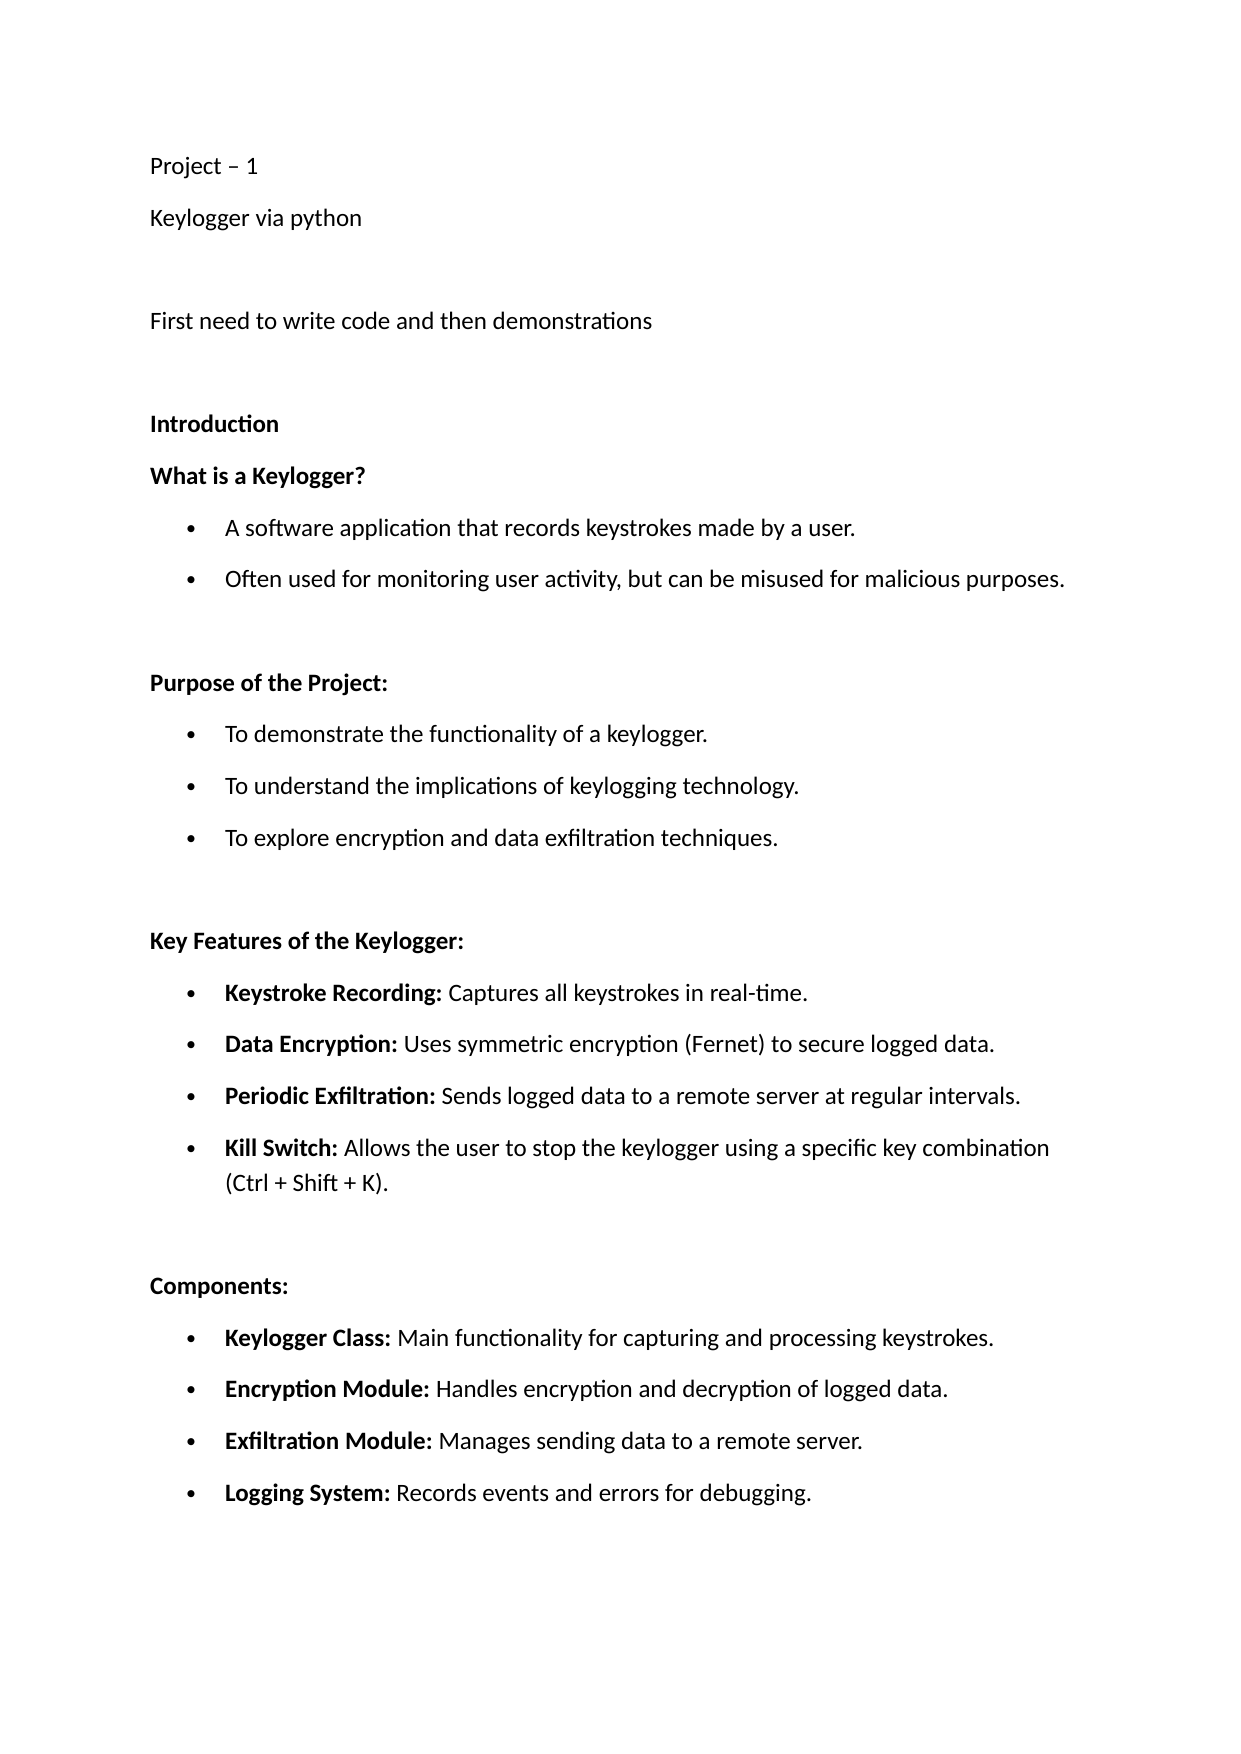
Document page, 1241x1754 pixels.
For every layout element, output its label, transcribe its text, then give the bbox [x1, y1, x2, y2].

list A software application that records keystrokes made by a user. [187, 512, 1090, 542]
list Often used for monitoring user activity, but can be misused for malicious purposes. [187, 563, 1090, 594]
text Key Features of the Keylogger: [150, 925, 1090, 956]
list To demonstrate the functionality of a keylogger. [187, 718, 1090, 749]
list Data Encryption: Uses symmetric encryption (Fernet) to secure logged data. [187, 1028, 1090, 1059]
list Logging System: Records events and errors for debugging. [187, 1477, 1090, 1507]
list Exfiltration Module: Manages sending data to a remote server. [187, 1425, 1090, 1456]
list Encryption Module: Handles encryption and decryption of logged data. [187, 1373, 1090, 1404]
list Keystroke Recording: Captures all keystrokes in real-time. [187, 977, 1090, 1007]
text First need to write code and then demonstrations [150, 305, 1090, 336]
text What is a Keylogger? [150, 460, 1090, 491]
text Components: [150, 1270, 1090, 1301]
text Introduction [150, 408, 1090, 439]
list To explore encryption and data exfiltration techniques. [187, 822, 1090, 852]
list To understand the implications of keylogging technology. [187, 770, 1090, 801]
text Keylogger via python [150, 202, 1090, 232]
list Periodic Exfiltration: Sends logged data to a remote server at regular intervals. [187, 1080, 1090, 1111]
text Project – 1 [150, 150, 1090, 181]
text Purpose of the Project: [150, 667, 1090, 697]
list Kill Switch: Allows the user to stop the keylogger using a specific key combination (Ctrl + Shift + K). [187, 1132, 1090, 1197]
list Keylogger Class: Main functionality for capturing and processing keystrokes. [187, 1322, 1090, 1352]
